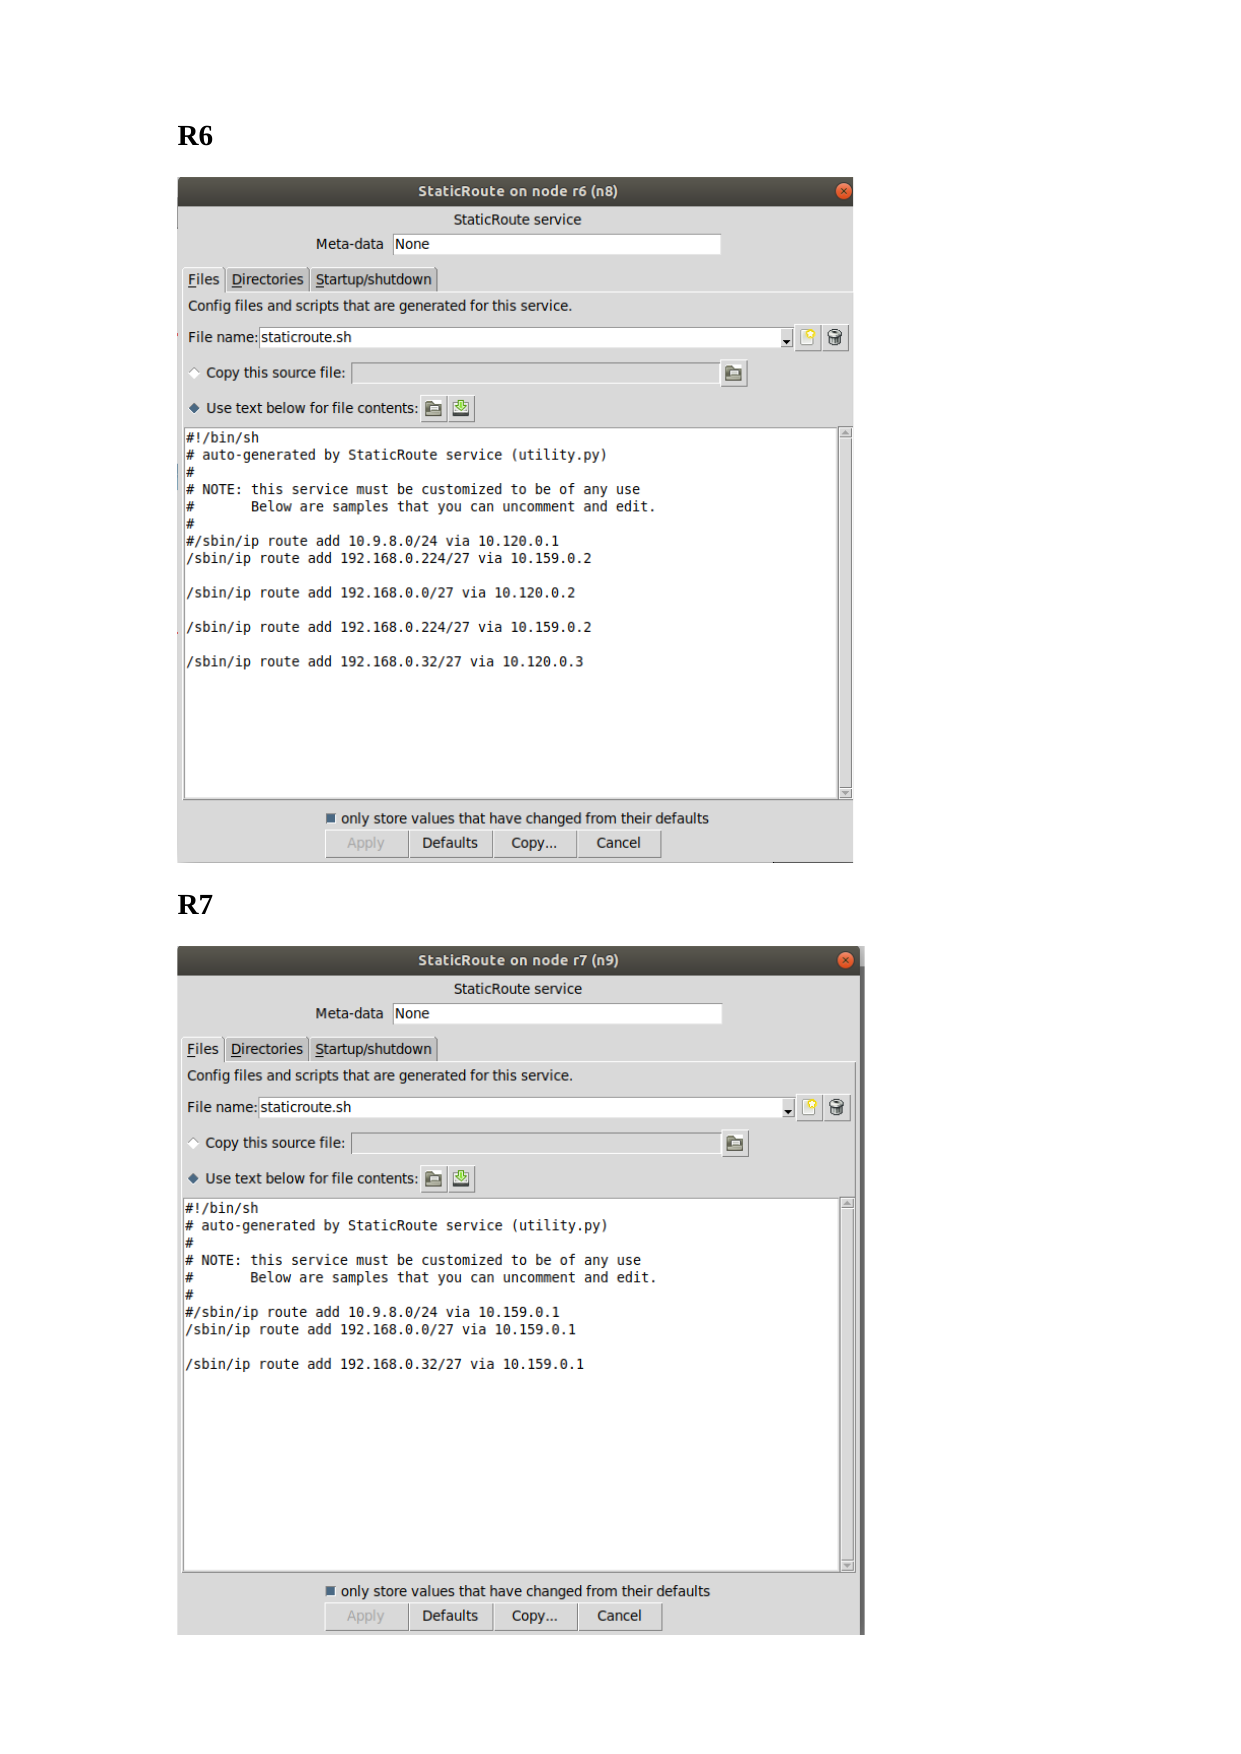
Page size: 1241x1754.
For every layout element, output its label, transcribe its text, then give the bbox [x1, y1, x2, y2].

text R7 [177, 887, 1152, 921]
text R6 [177, 118, 1152, 152]
picture [177, 177, 854, 863]
picture [177, 946, 865, 1635]
